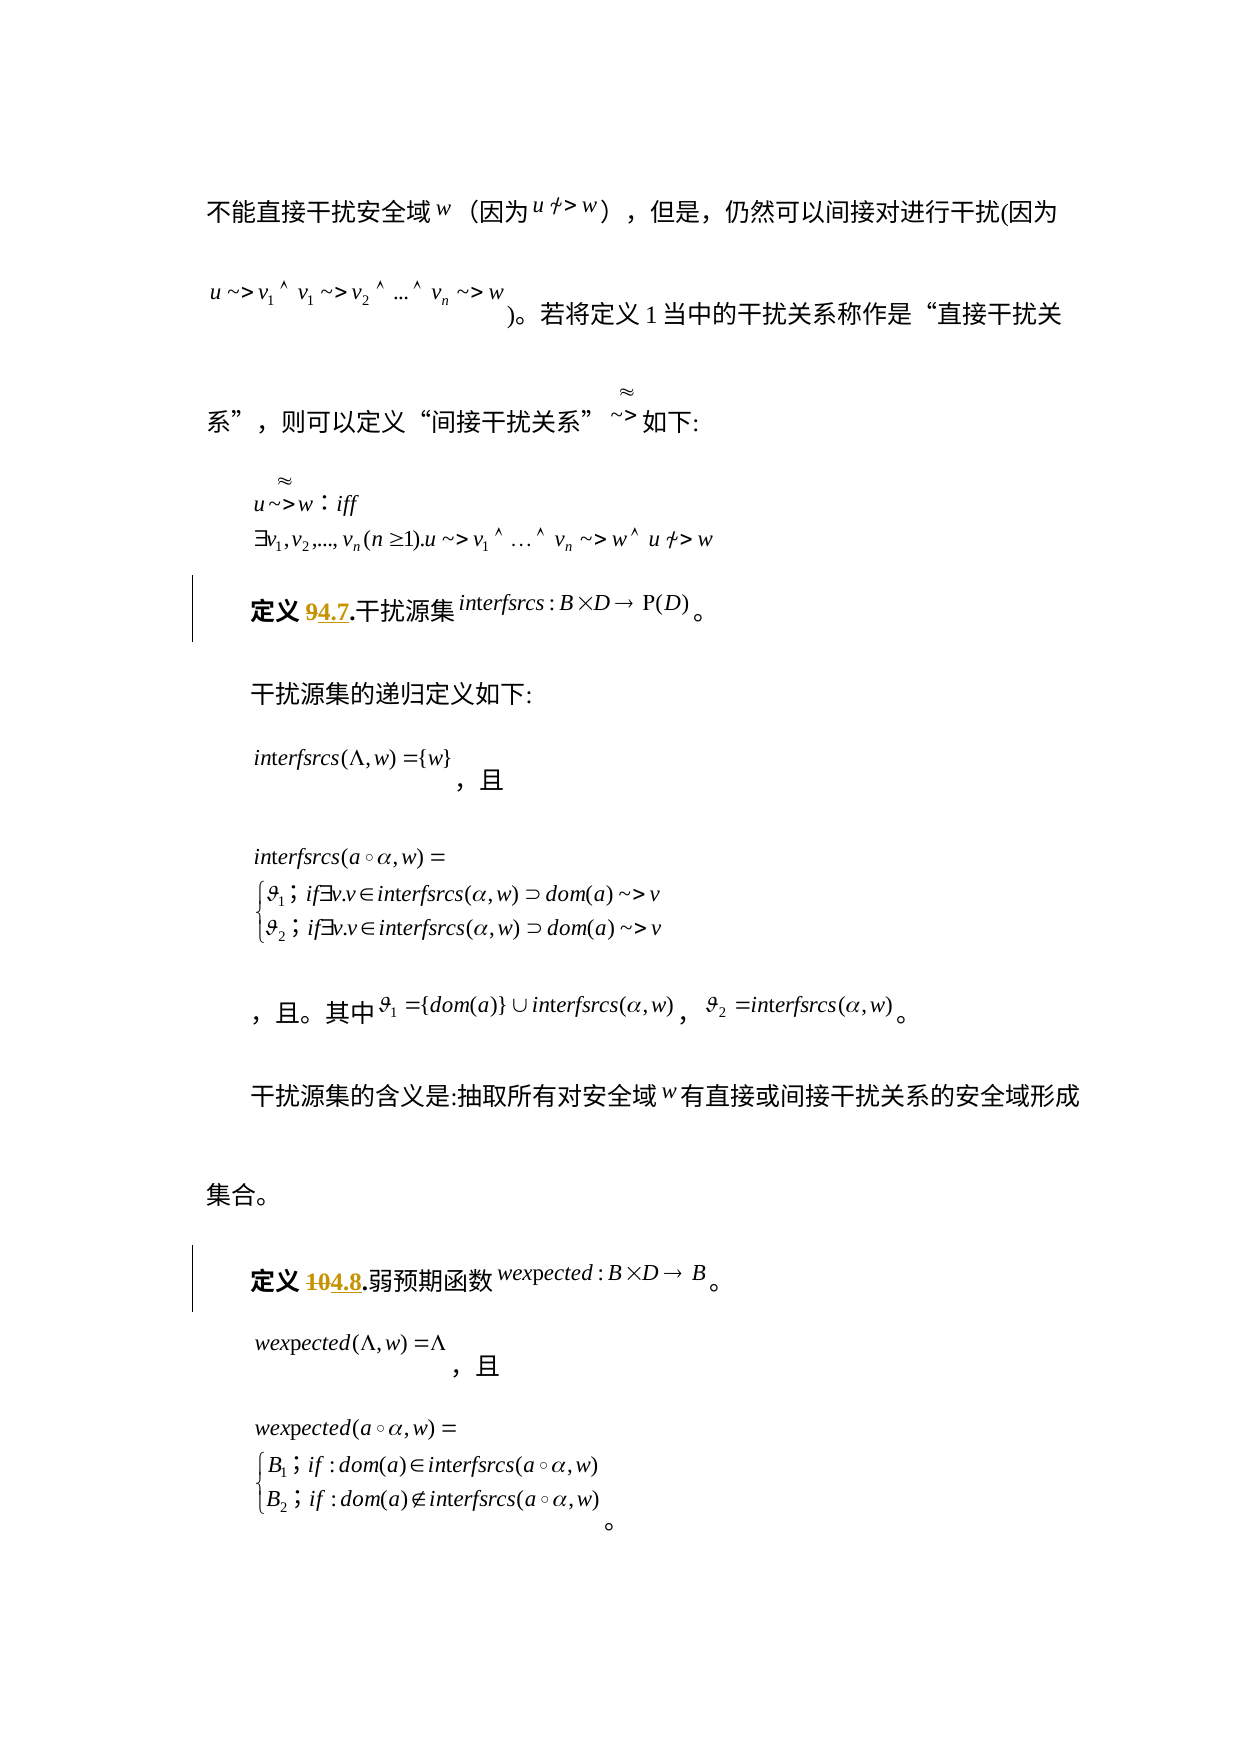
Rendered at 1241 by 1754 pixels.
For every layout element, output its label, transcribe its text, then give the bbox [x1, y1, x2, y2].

text 定义.弱预期函数。 [207, 1245, 1093, 1312]
text 。 [207, 1414, 1093, 1547]
text ，且 [207, 744, 1093, 811]
text ，且 [207, 1330, 1093, 1396]
text ，且。其中，。 [207, 976, 1093, 1043]
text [207, 177, 1093, 443]
text 干扰源集的递归定义如下: [207, 660, 1093, 726]
text 定义.干扰源集。 [207, 575, 1093, 642]
text 干扰源集的含义是:抽取所有对安全域有直接或间接干扰关系的安全域形成集合。 [207, 1061, 1093, 1227]
